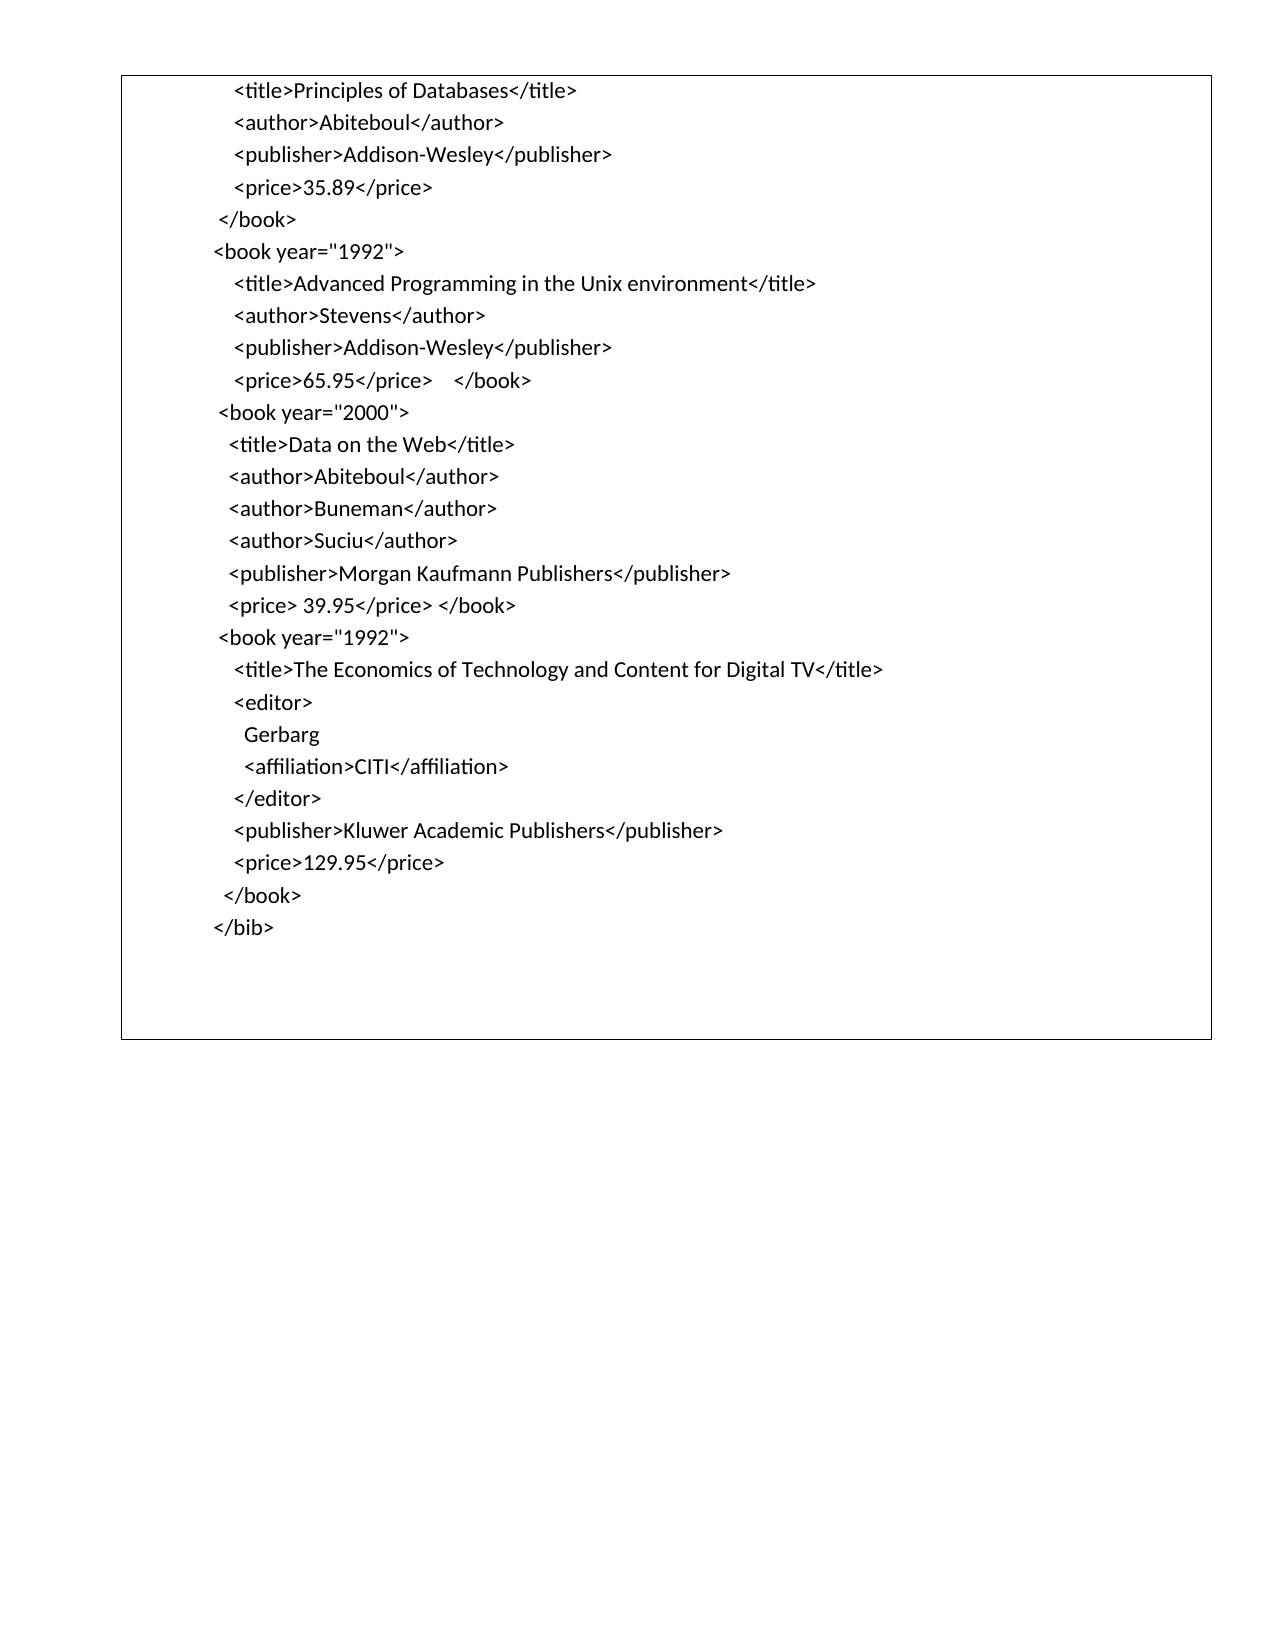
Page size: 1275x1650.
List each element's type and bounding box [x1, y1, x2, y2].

table_cell [122, 76, 1211, 1039]
